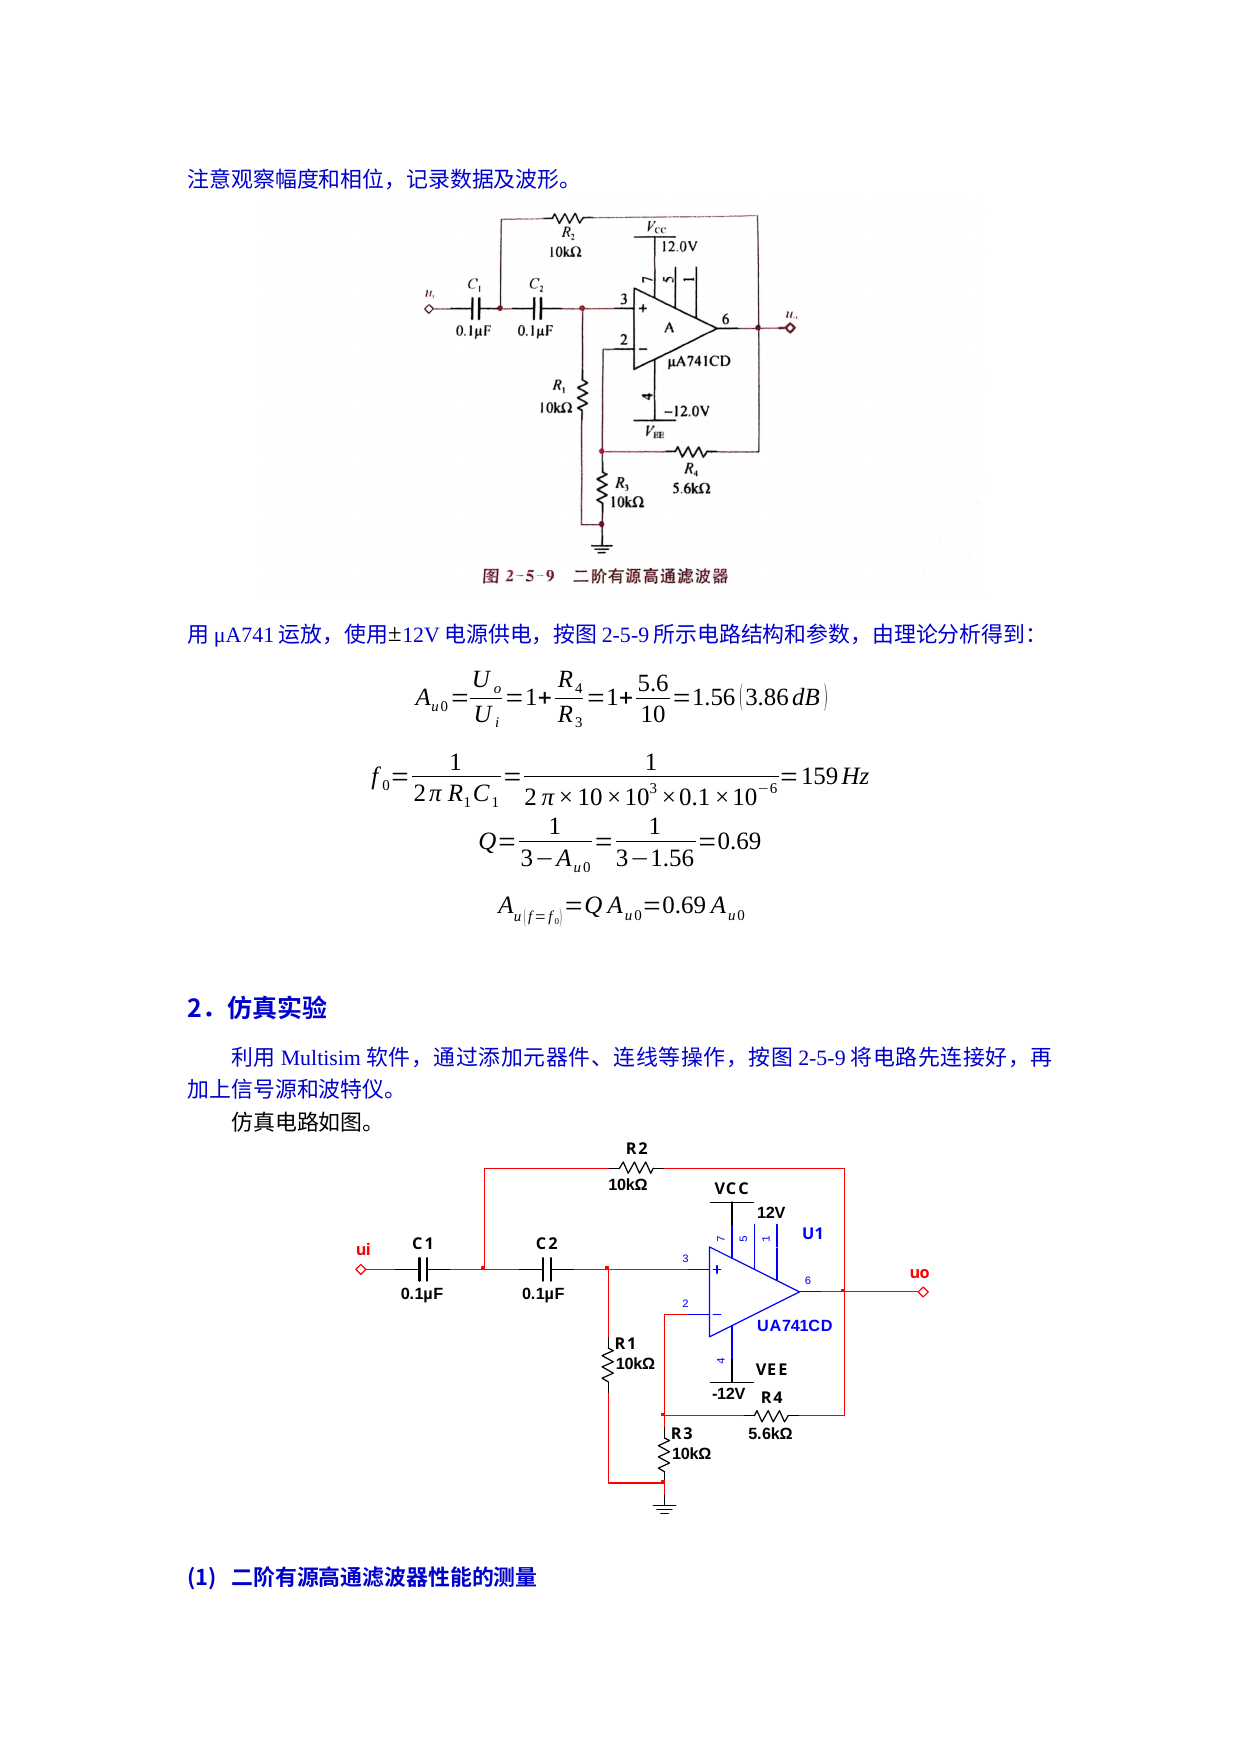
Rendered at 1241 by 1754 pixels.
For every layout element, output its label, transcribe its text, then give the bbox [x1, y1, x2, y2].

text 利用Multisim软件，通过添加元器件、连线等操作，按图2-5-9将电路先连接好，再加上信号源和波特仪。 [187, 1039, 1053, 1104]
text 用μA741运放，使用12V电源供电，按图2-5-9所示电路结构和参数，由理论分析得到： [187, 617, 1053, 649]
text 2．仿真实验 [187, 974, 1053, 1039]
picture [256, 194, 985, 595]
text (1) 二阶有源高通滤波器性能的测量 [187, 1559, 1053, 1592]
text 仿真电路如图。 [187, 1104, 1053, 1137]
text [187, 162, 1053, 194]
